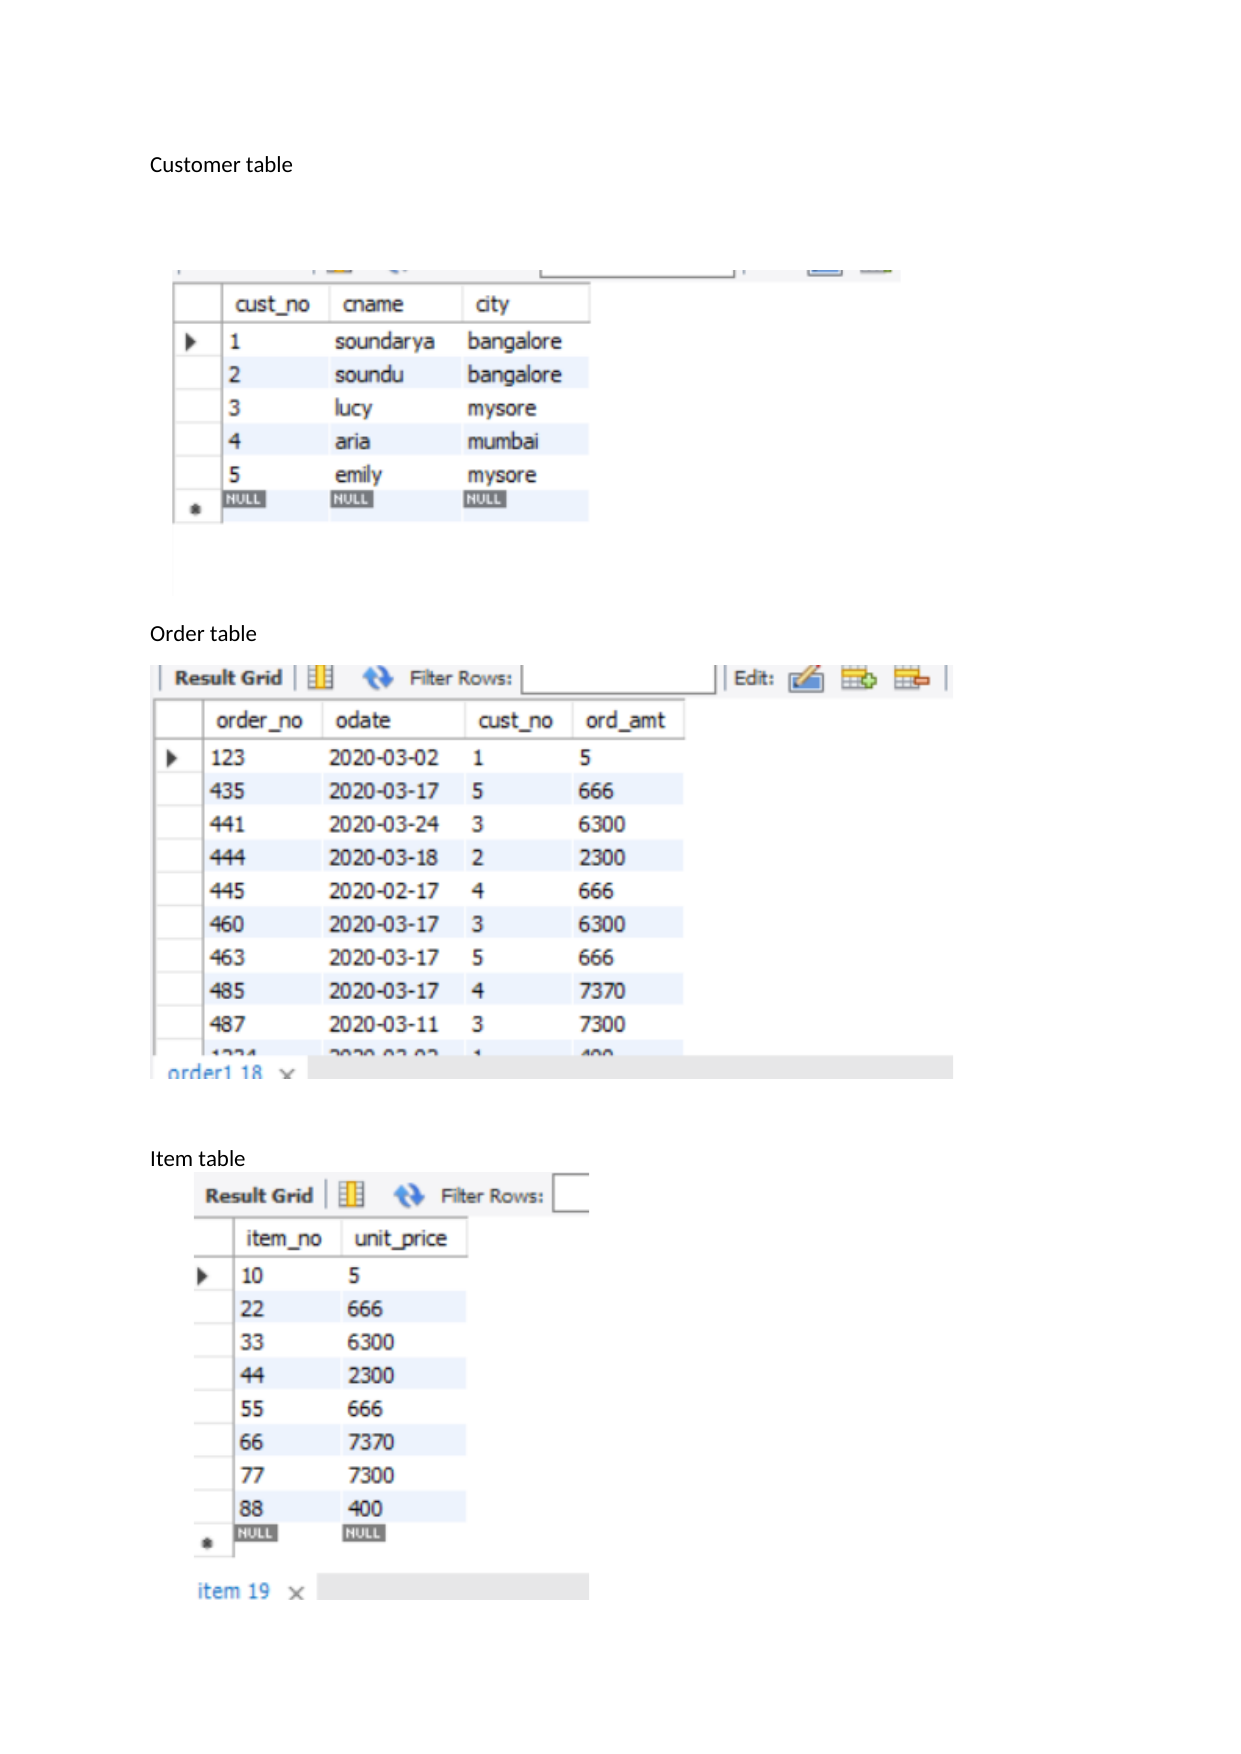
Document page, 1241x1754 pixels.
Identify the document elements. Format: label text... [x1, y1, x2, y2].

picture [172, 270, 901, 596]
picture [193, 1172, 590, 1600]
text Order table [150, 619, 1090, 647]
picture [150, 665, 954, 1079]
text Customer table [150, 150, 1090, 178]
text Item table [150, 1144, 1090, 1172]
